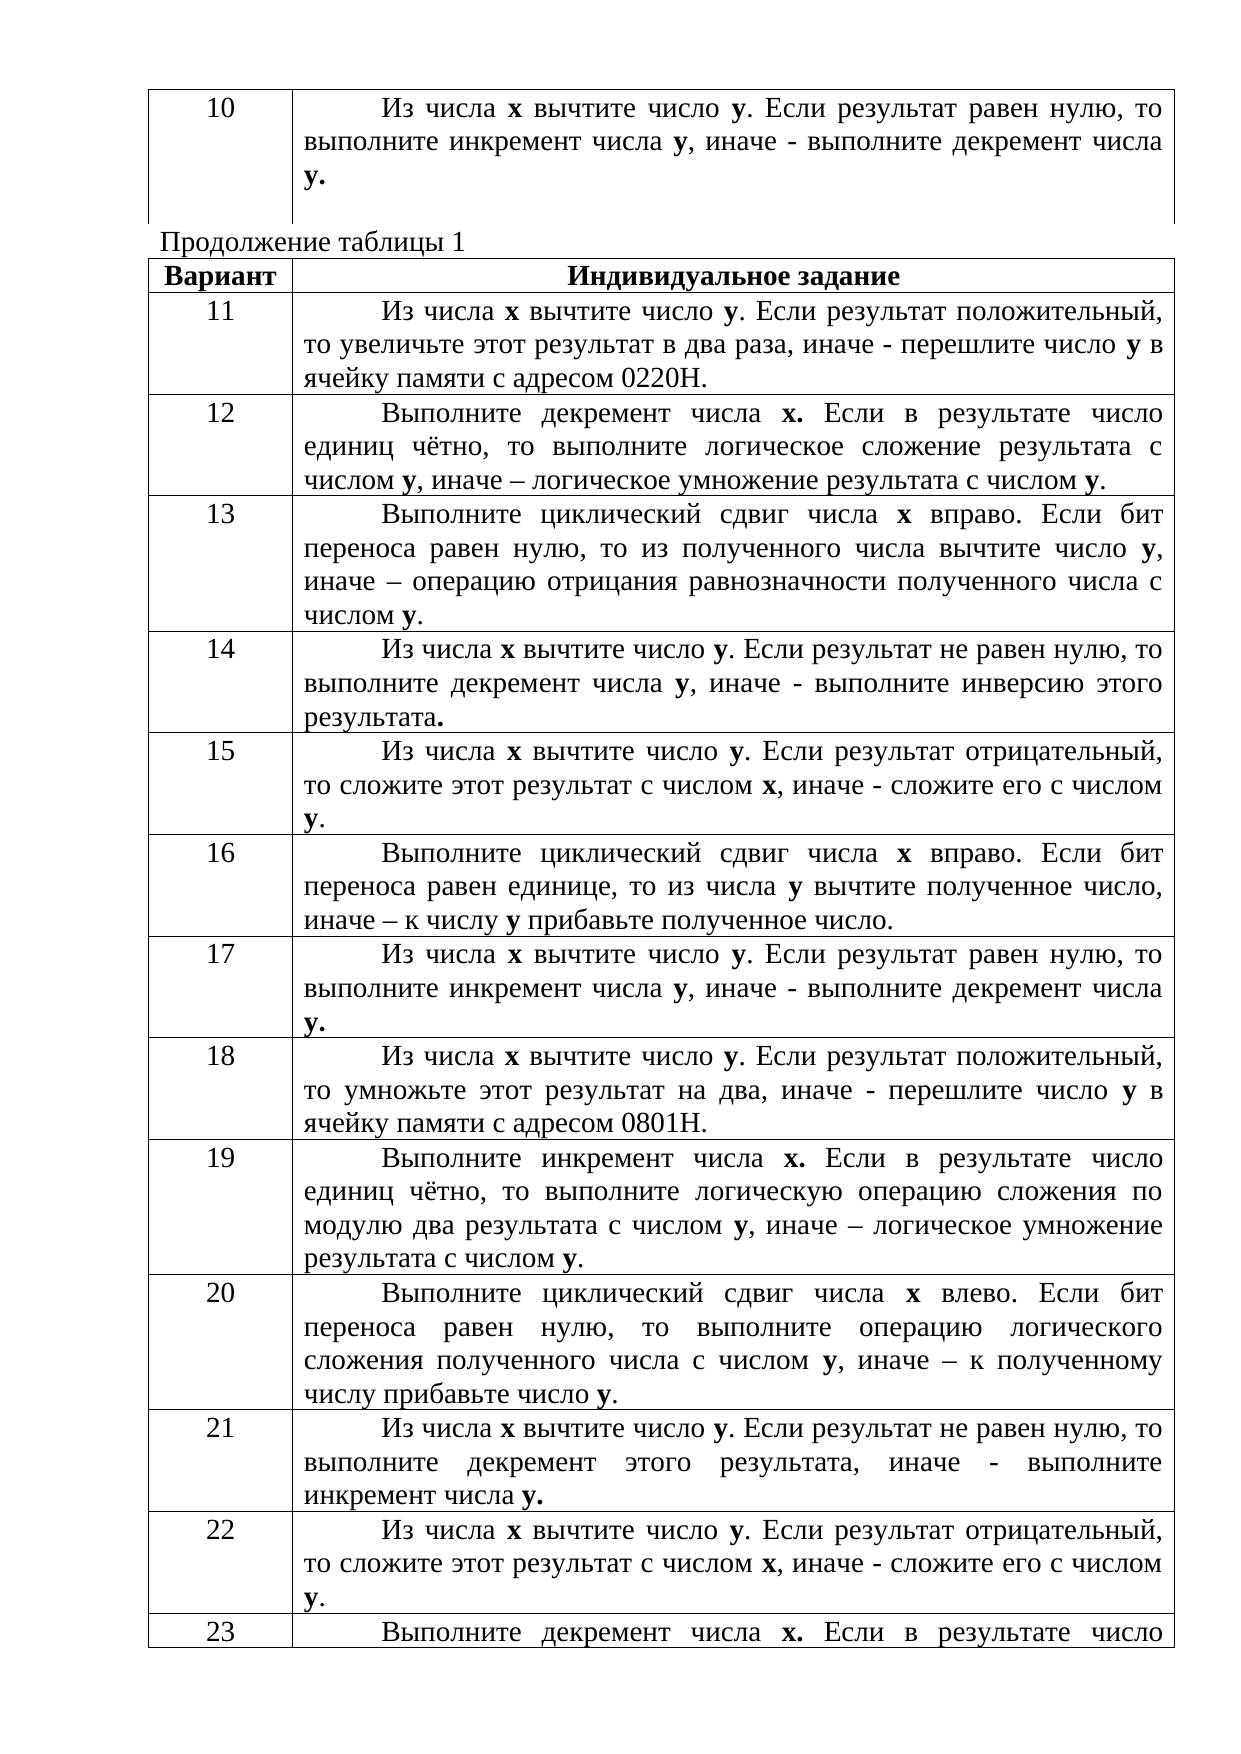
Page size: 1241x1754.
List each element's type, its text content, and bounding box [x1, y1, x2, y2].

table_cell Из числа х вычтите число у. Если результат отрицательный, то сложите этот результат с числом х, иначе - сложите его с числом у. [293, 733, 1174, 834]
table_cell 18 [149, 1038, 292, 1139]
table_cell Из числа х вычтите число у. Если результат отрицательный, то сложите этот результат с числом х, иначе - сложите его с числом у. [293, 1512, 1174, 1613]
table_cell 20 [149, 1275, 292, 1409]
table_cell Продолжение таблицы 1 [148, 224, 1174, 257]
table_cell 14 [149, 632, 292, 732]
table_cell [293, 1614, 1174, 1647]
table_cell Выполните циклический сдвиг числа х вправо. Если бит переноса равен единице, то из числа y вычтите полученное число, иначе – к числу у прибавьте полученное число. [293, 835, 1174, 936]
table_cell 19 [149, 1140, 292, 1274]
table_cell Выполните инкремент числа х. Если в результате число единиц чётно, то выполните логическую операцию сложения по модулю два результата с числом у, иначе – логическое умножение результата с числом у. [293, 1140, 1174, 1274]
table_cell Выполните циклический сдвиг числа х вправо. Если бит переноса равен нулю, то из полученного числа вычтите число у, иначе – операцию отрицания равнозначности полученного числа с числом y. [293, 496, 1174, 631]
table_cell Выполните декремент числа х. Если в результате число единиц чётно, то выполните логическое сложение результата с числом у, иначе – логическое умножение результата с числом у. [293, 395, 1174, 495]
table_cell 15 [149, 733, 292, 834]
table_cell 21 [149, 1410, 292, 1511]
table_cell Из числа х вычтите число у. Если результат не равен нулю, то выполните декремент этого результата, иначе - выполните инкремент числа у. [293, 1410, 1174, 1511]
table_cell 11 [149, 293, 292, 394]
table_cell Из числа х вычтите число у. Если результат положительный, то умножьте этот результат на два, иначе - перешлите число у в ячейку памяти с адресом 0801Н. [293, 1038, 1174, 1139]
table_cell 10 [149, 90, 292, 224]
table_cell Выполните циклический сдвиг числа х влево. Если бит переноса равен нулю, то выполните операцию логического сложения полученного числа с числом y, иначе – к полученному числу прибавьте число у. [293, 1275, 1174, 1409]
table_cell Из числа х вычтите число у. Если результат положительный, то увеличьте этот результат в два раза, иначе - перешлите число у в ячейку памяти с адресом 0220Н. [293, 293, 1174, 394]
table_cell 13 [149, 496, 292, 631]
table_cell Из числа х вычтите число у. Если результат равен нулю, то выполните инкремент числа у, иначе - выполните декремент числа у. [293, 937, 1174, 1037]
table_cell Из числа х вычтите число у. Если результат равен нулю, то выполните инкремент числа у, иначе - выполните декремент числа у. [293, 90, 1174, 224]
table_cell 23 [149, 1614, 292, 1647]
table_cell 12 [149, 395, 292, 495]
table_cell 17 [149, 937, 292, 1037]
table_cell Индивидуальное задание [293, 259, 1174, 292]
table_cell Вариант [149, 259, 292, 292]
table_cell Из числа х вычтите число у. Если результат не равен нулю, то выполните декремент числа у, иначе - выполните инверсию этого результата. [293, 632, 1174, 732]
table_cell 22 [149, 1512, 292, 1613]
table_cell 16 [149, 835, 292, 936]
